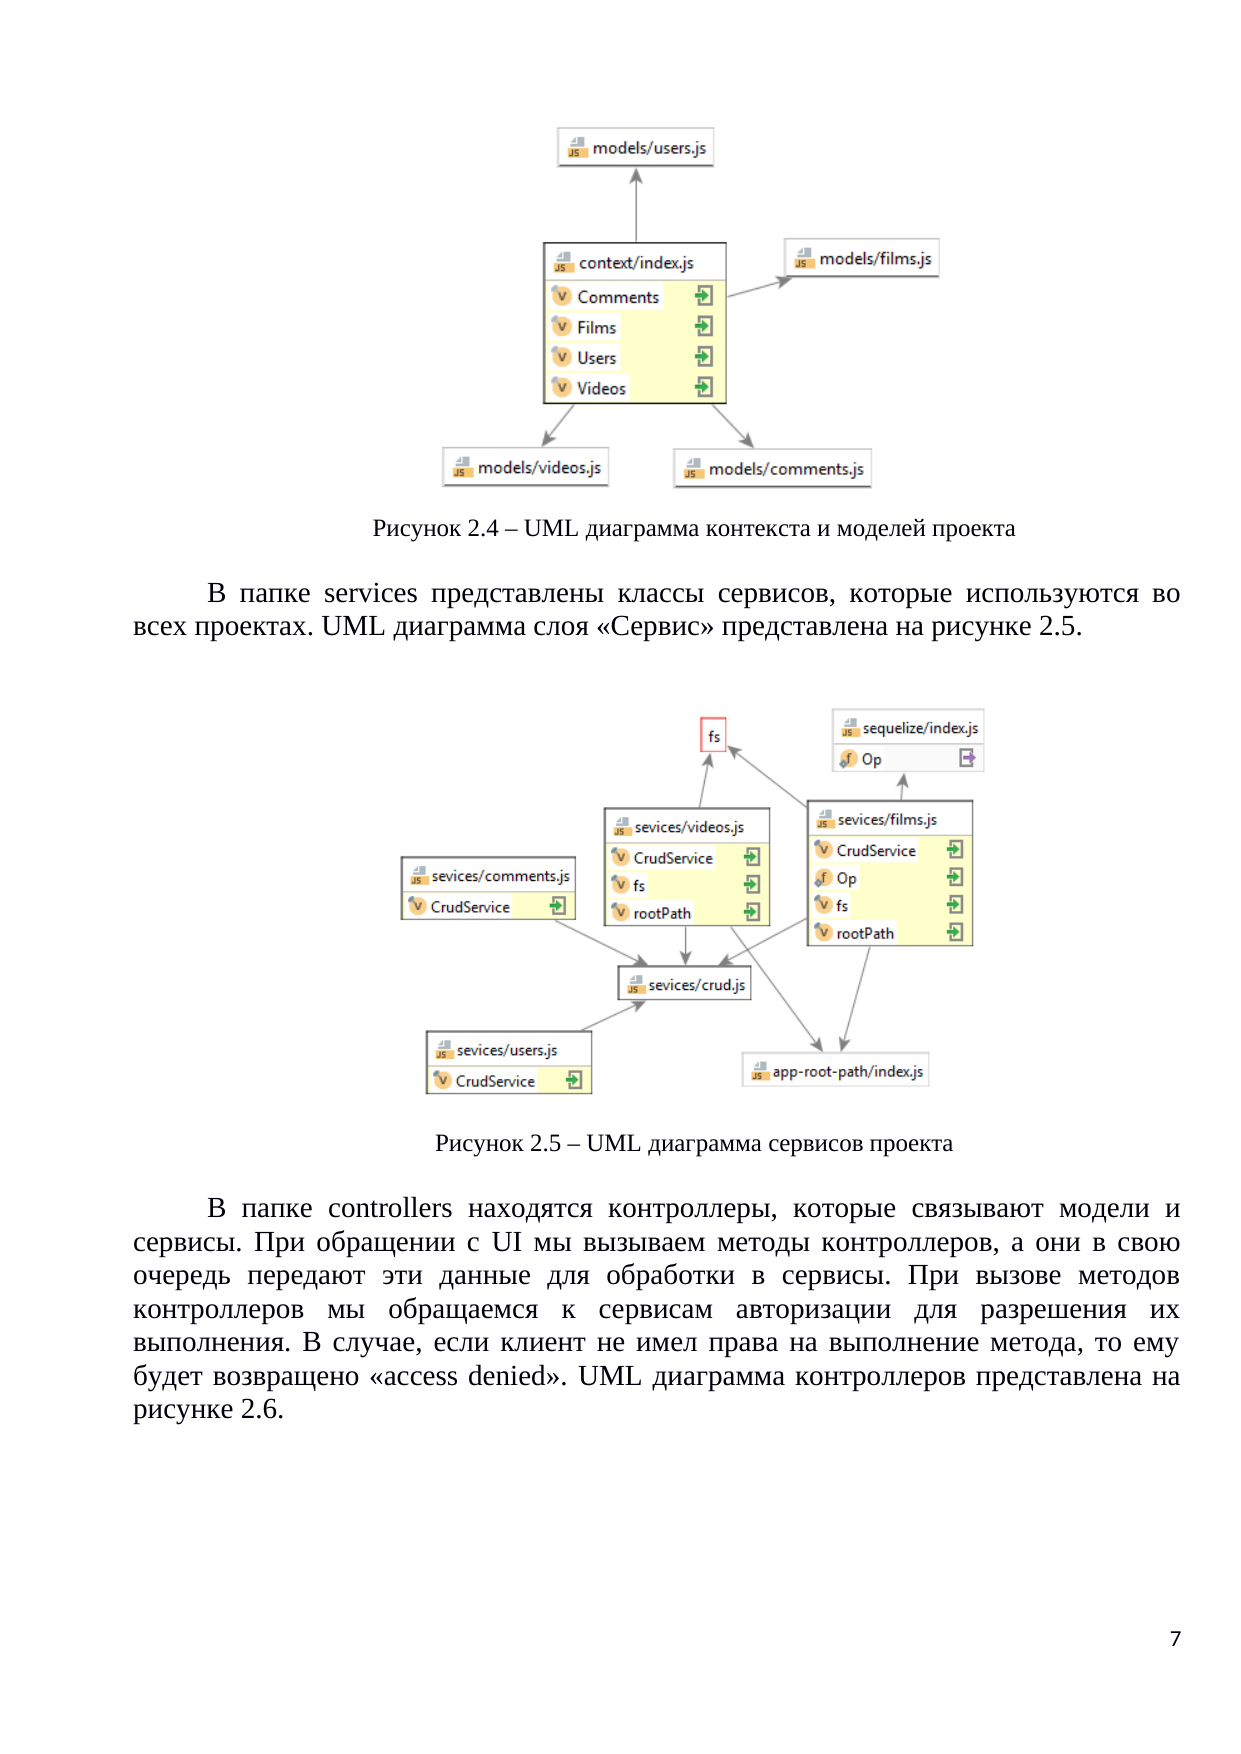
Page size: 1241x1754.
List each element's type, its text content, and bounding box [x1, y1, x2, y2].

list В папке controllers находятся контроллеры, которые связывают модели и сервисы. При обращении с UI мы вызываем методы контроллеров, а они в свою очередь передают эти данные для обработки в сервисы. При вызове методов контроллеров мы обращаемся к сервисам авторизации для разрешения их выполнения. В случае, если клиент не имел права на выполнение метода, то ему будет возвращено «access denied». UML диаграмма контроллеров представлена на рисунке 2.6. [133, 1190, 1181, 1425]
text Рисунок 2.4 – UML диаграмма контекста и моделей проекта [133, 513, 1181, 541]
text Рисунок 2.5 – UML диаграмма сервисов проекта [133, 1128, 1181, 1157]
list В папке services представлены классы сервисов, которые используются во всех проектах. UML диаграмма слоя «Сервис» представлена на рисунке 2.5. [133, 575, 1181, 642]
picture [437, 118, 951, 497]
picture [396, 698, 992, 1100]
